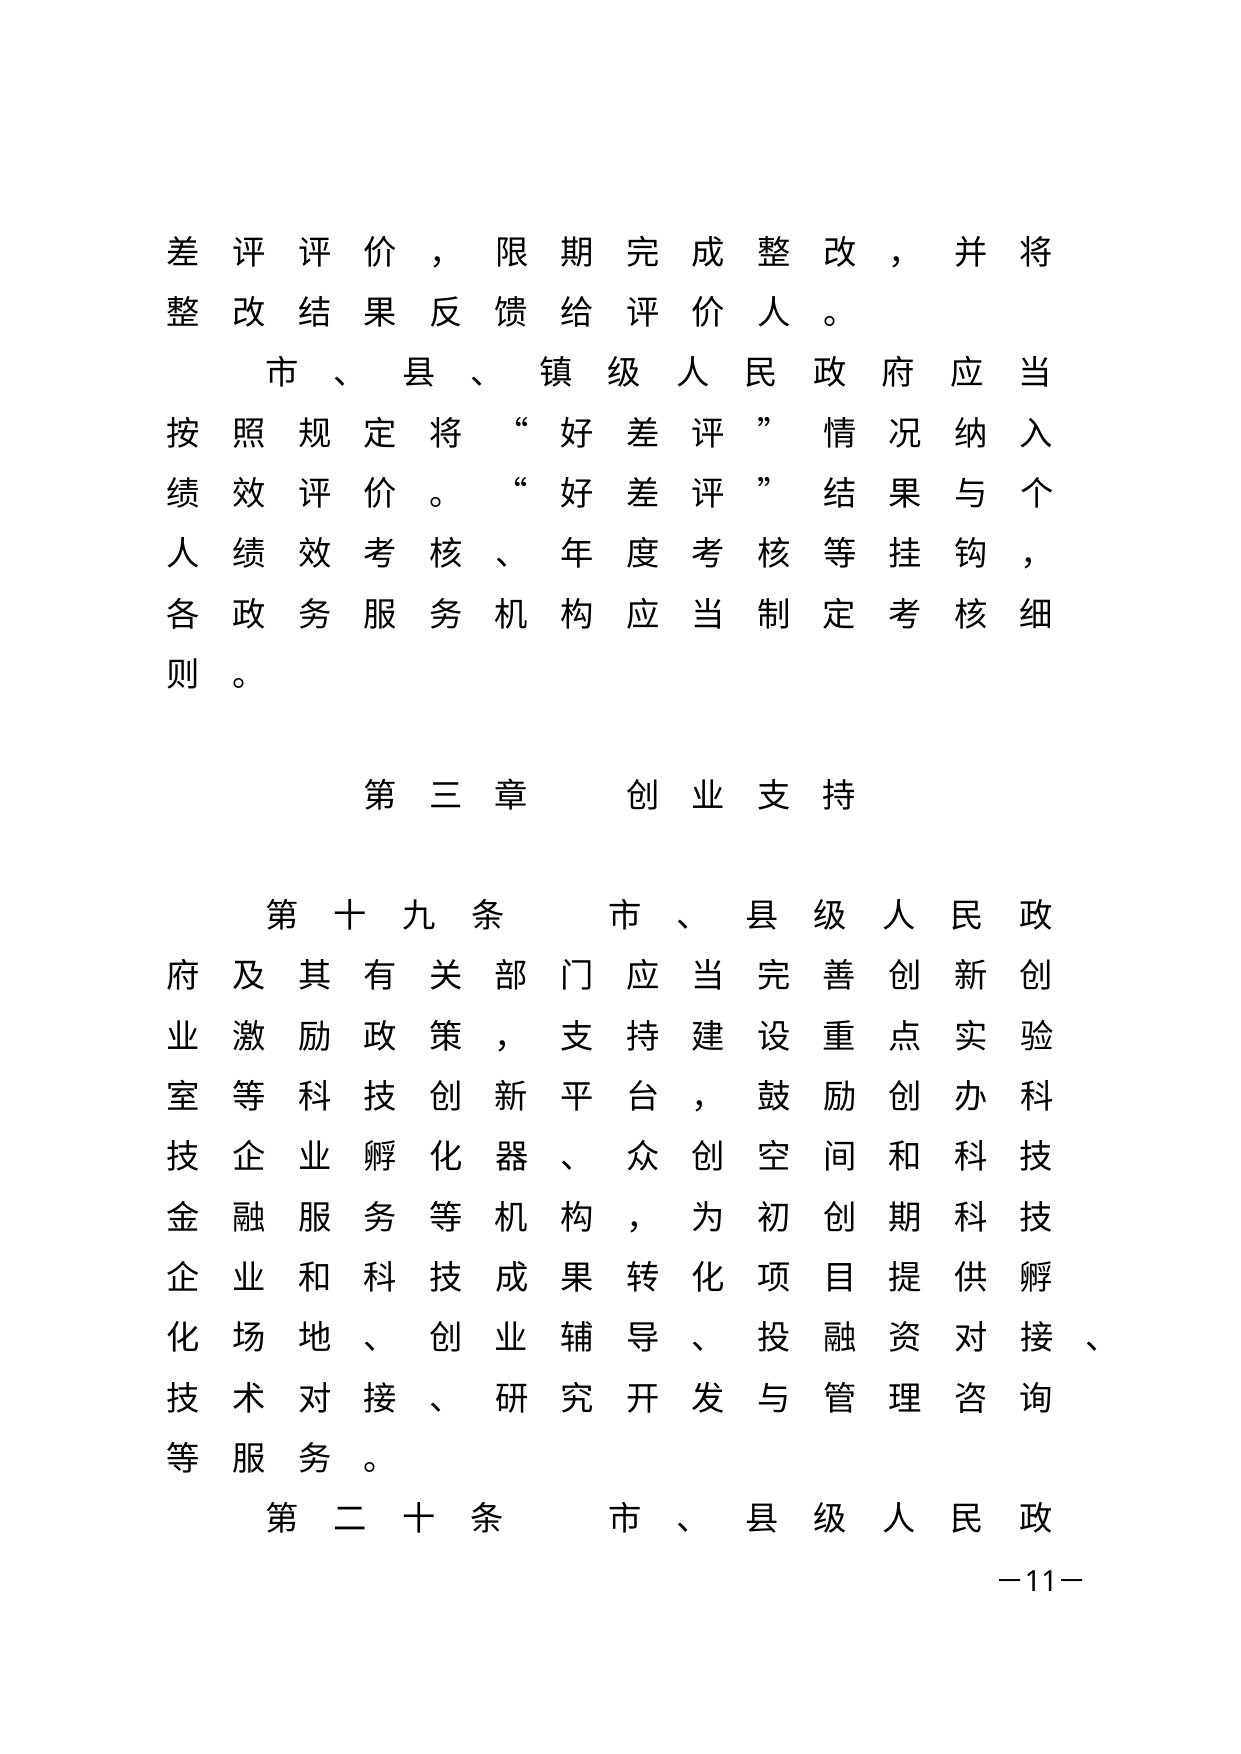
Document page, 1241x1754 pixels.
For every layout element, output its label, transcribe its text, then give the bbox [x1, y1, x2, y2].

text 市、县、镇级人民政府应当按照规定将“好差评”情况纳入绩效评价。“好差评”结果与个人绩效考核、年度考核等挂钩，各政务服务机构应当制定考核细则。 [167, 340, 1085, 702]
text 第十九条 市、县级人民政府及其有关部门应当完善创新创业激励政策，支持建设重点实验室等科技创新平台，鼓励创办科技企业孵化器、众创空间和科技金融服务等机构，为初创期科技企业和科技成果转化项目提供孵化场地、创业辅导、投融资对接、技术对接、研究开发与管理咨询等服务。 [167, 883, 1085, 1486]
text 第二十条 市、县级人民政府及其有关部门应当结合梅州侨乡资源，编制港澳台同胞、海外侨胞返乡投资创业的服务指南。 [167, 1486, 1085, 1546]
text 第三章 创业支持 [167, 762, 1085, 823]
text 政务服务机构应当及时核实差评评价，限期完成整改，并将整改结果反馈给评价人。 [167, 219, 1085, 340]
